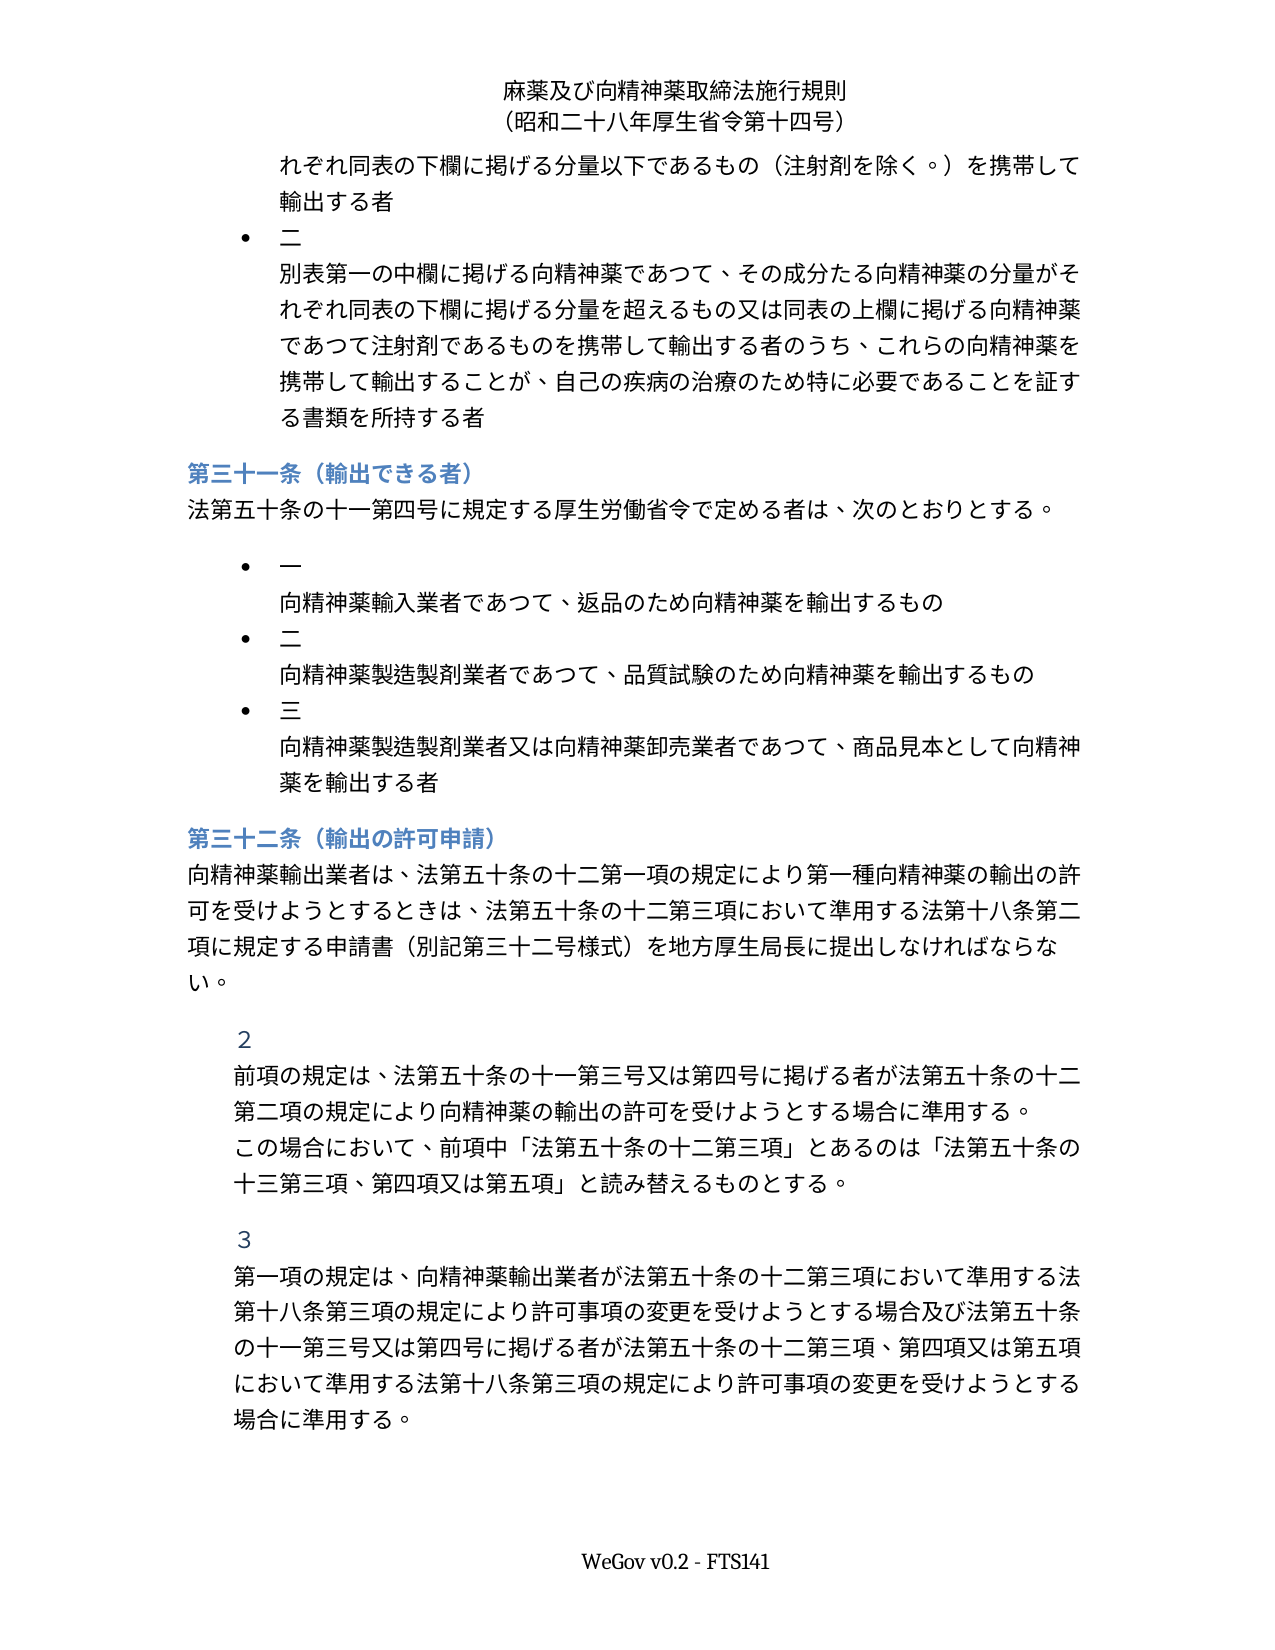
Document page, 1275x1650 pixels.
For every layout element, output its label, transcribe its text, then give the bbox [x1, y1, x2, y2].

list 一 向精神薬輸入業者であつて、返品のため向精神薬を輸出するもの [242, 551, 1087, 618]
text 法第五十条の十一第四号に規定する厚生労働省令で定める者は、次のとおりとする。 [187, 494, 1087, 526]
list 二 向精神薬製造製剤業者であつて、品質試験のため向精神薬を輸出するもの [242, 623, 1087, 690]
text 第一項の規定は、向精神薬輸出業者が法第五十条の十二第三項において準用する法第十八条第三項の規定により許可事項の変更を受けようとする場合及び法第五十条の十一第三号又は第四号に掲げる者が法第五十条の十二第三項、第四項又は第五項において準用する法第十八条第三項の規定により許可事項の変更を受けようとする場合に準用する。 [233, 1260, 1087, 1435]
list 二 別表第一の中欄に掲げる向精神薬であつて、その成分たる向精神薬の分量がそれぞれ同表の下欄に掲げる分量を超えるもの又は同表の上欄に掲げる向精神薬であつて注射剤であるものを携帯して輸出する者のうち、これらの向精神薬を携帯して輸出することが、自己の疾病の治療のため特に必要であることを証する書類を所持する者 [242, 222, 1087, 433]
list 一 別表第一の中欄に掲げる向精神薬であつて、その成分たる向精神薬の分量がそれぞれ同表の下欄に掲げる分量以下であるもの（注射剤を除く。）を携帯して輸出する者 [242, 150, 1087, 217]
text 向精神薬輸出業者は、法第五十条の十二第一項の規定により第一種向精神薬の輸出の許可を受けようとするときは、法第五十条の十二第三項において準用する法第十八条第二項に規定する申請書（別記第三十二号様式）を地方厚生局長に提出しなければならない。 [187, 859, 1087, 998]
list 三 向精神薬製造製剤業者又は向精神薬卸売業者であつて、商品見本として向精神薬を輸出する者 [242, 695, 1087, 798]
subtitle 第三十一条（輸出できる者） [187, 458, 1087, 489]
subtitle ２ [233, 1024, 1087, 1055]
text 前項の規定は、法第五十条の十一第三号又は第四号に掲げる者が法第五十条の十二第二項の規定により向精神薬の輸出の許可を受けようとする場合に準用する。 この場合において、前項中「法第五十条の十二第三項」とあるのは「法第五十条の十三第三項、第四項又は第五項」と読み替えるものとする。 [233, 1060, 1087, 1199]
subtitle 第三十二条（輸出の許可申請） [187, 823, 1087, 855]
subtitle ３ [233, 1224, 1087, 1256]
